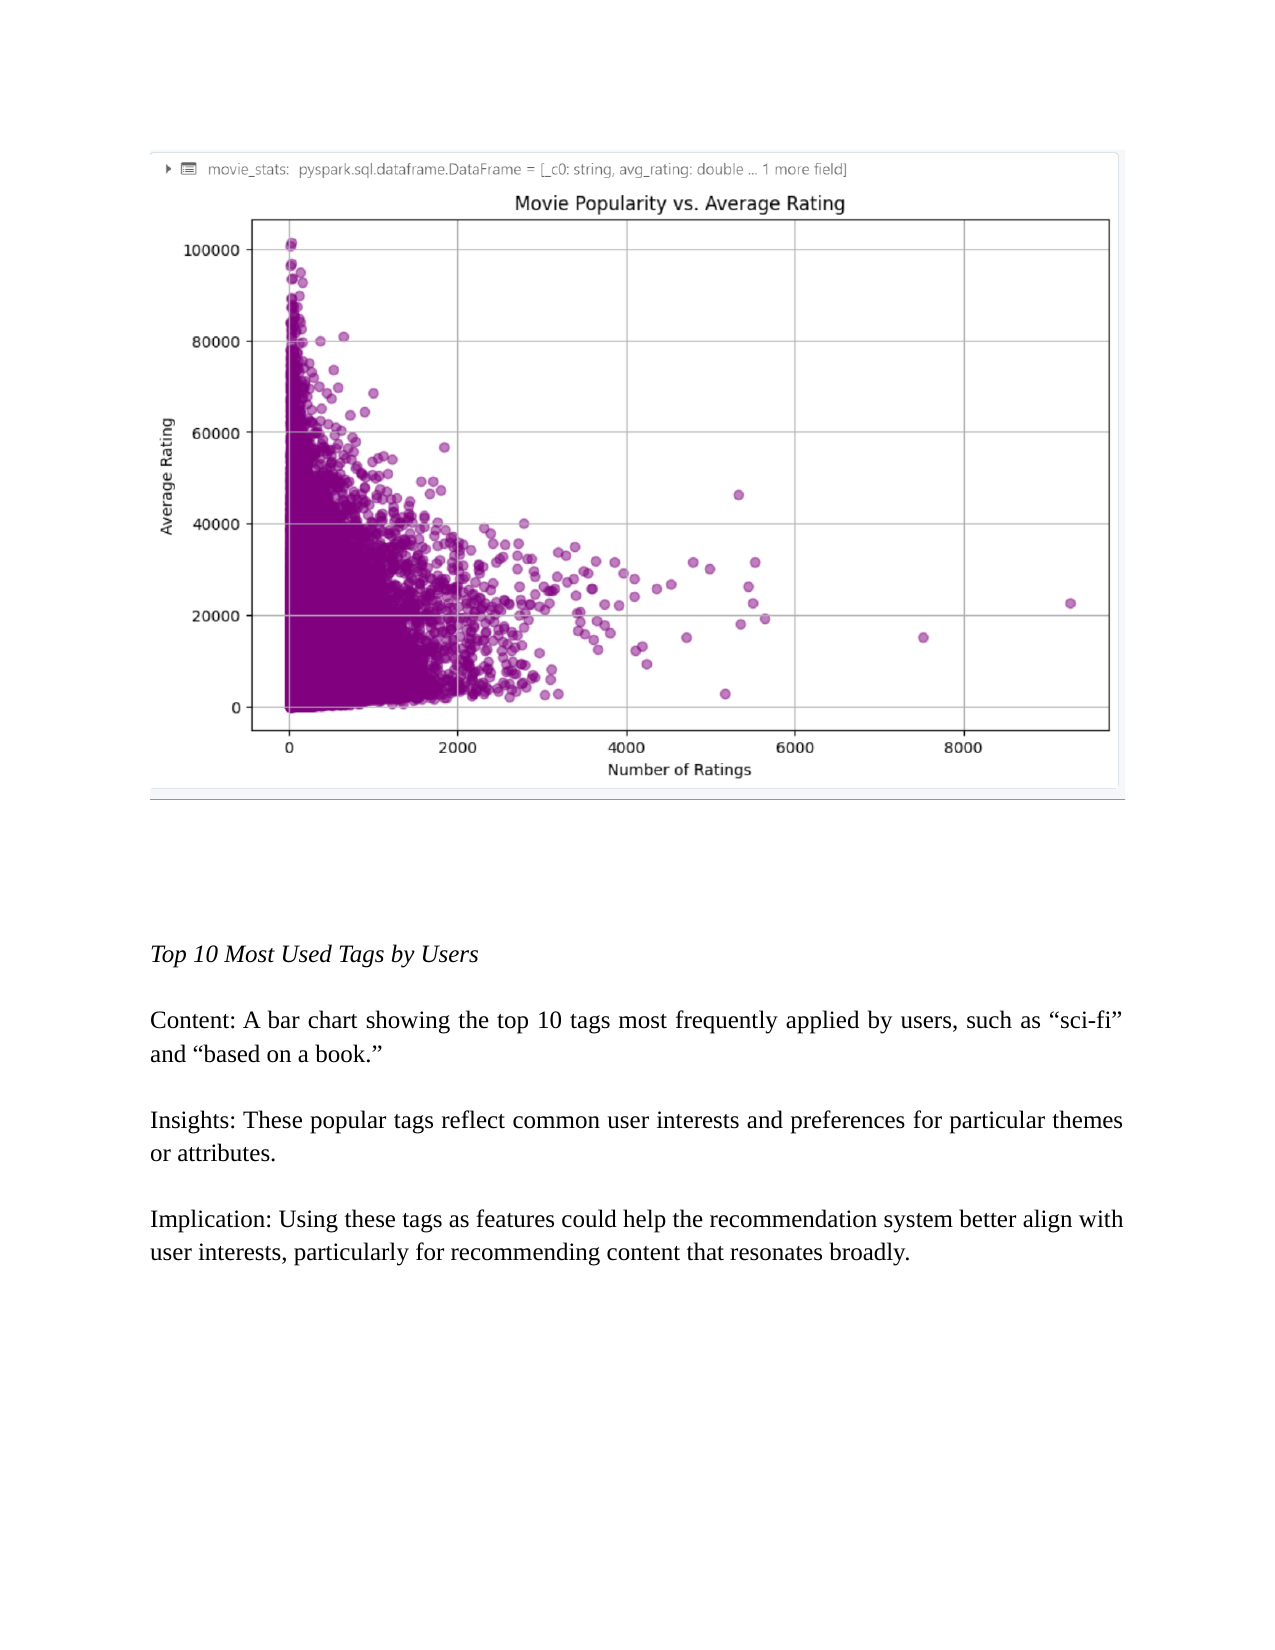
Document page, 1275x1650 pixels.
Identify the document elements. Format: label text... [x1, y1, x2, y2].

text Insights: These popular tags reflect common user interests and preferences for particular themes or attributes. [150, 1105, 1125, 1166]
text Top 10 Most Used Tags by Users [150, 939, 1125, 968]
text Content: A bar chart showing the top 10 tags most frequently applied by users, such as “sci-fi” and “based on a book.” [150, 1006, 1125, 1067]
picture [150, 150, 1125, 803]
text Implication: Using these tags as features could help the recommendation system better align with user interests, particularly for recommending content that resonates broadly. [150, 1204, 1125, 1266]
